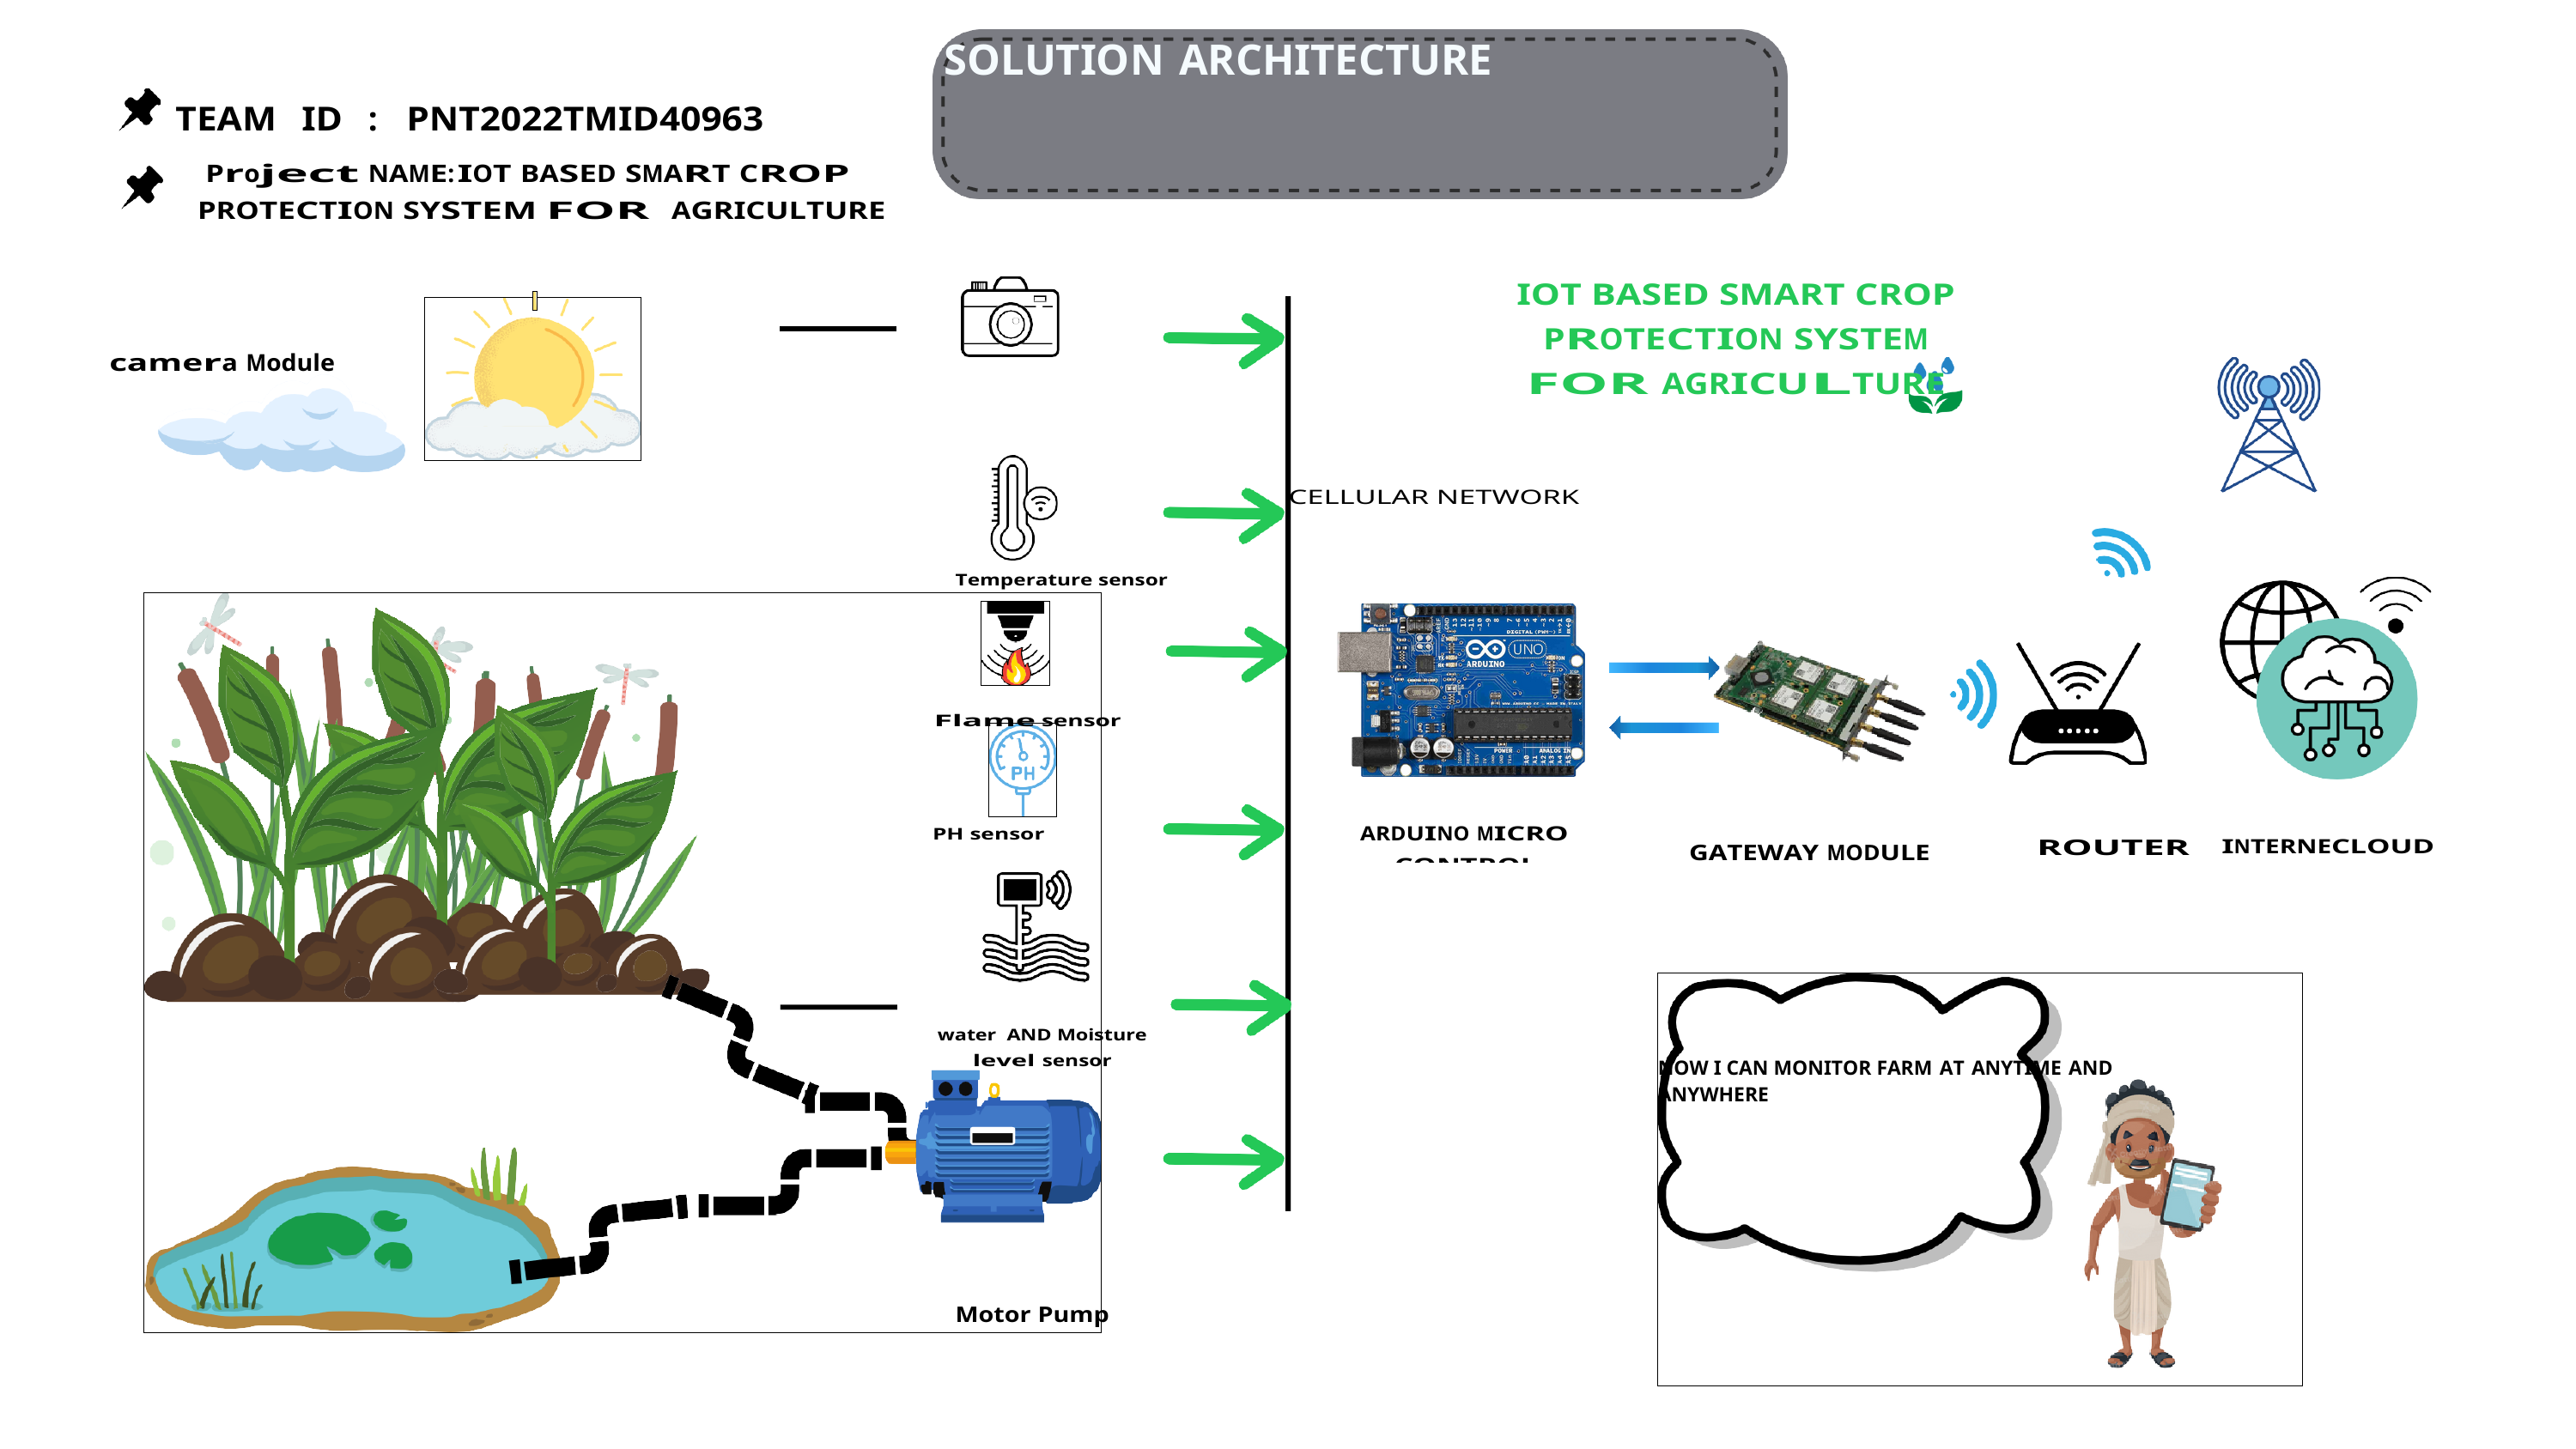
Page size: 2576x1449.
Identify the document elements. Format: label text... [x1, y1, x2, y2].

text Project NAME:IOT BASED SMART CROP [205, 156, 1145, 190]
text PROTECTION SYSTEM FOR AGRICULTURE [197, 194, 1145, 227]
picture [2092, 528, 2151, 578]
picture [1163, 296, 1291, 1211]
picture [1608, 625, 1938, 788]
text PROTECTION SYSTEM FOR AGRICULTURE [1477, 318, 1995, 403]
picture [961, 276, 1060, 357]
picture [990, 455, 1058, 561]
text PH sensorCELLULAR NETWORK [933, 823, 1170, 845]
picture [2008, 642, 2147, 765]
text water AND Moisture level sensor [920, 1023, 1164, 1070]
picture [1949, 659, 1997, 729]
picture [158, 374, 405, 472]
picture [933, 29, 1788, 199]
picture [425, 378, 641, 460]
title TEAM ID : PNT2022TMID40963 [118, 88, 1145, 141]
text Flame sensor [933, 709, 1170, 731]
text Temperature sensor [109, 568, 1167, 590]
picture [1658, 973, 2302, 1385]
picture [144, 593, 1101, 1332]
text Motor Pump [900, 1300, 1164, 1329]
picture [989, 731, 1056, 816]
picture [1337, 603, 1585, 777]
picture [2220, 577, 2432, 779]
text ARDUINO MICRO GATEWAY MODULE ROUTER INTERNECLOUD [1360, 819, 2467, 866]
text camera Module [109, 295, 1141, 378]
text IOT BASED SMART CROP [1477, 273, 1995, 313]
picture [1908, 403, 1963, 414]
picture [120, 166, 163, 209]
picture [118, 88, 161, 131]
picture [2217, 357, 2321, 493]
